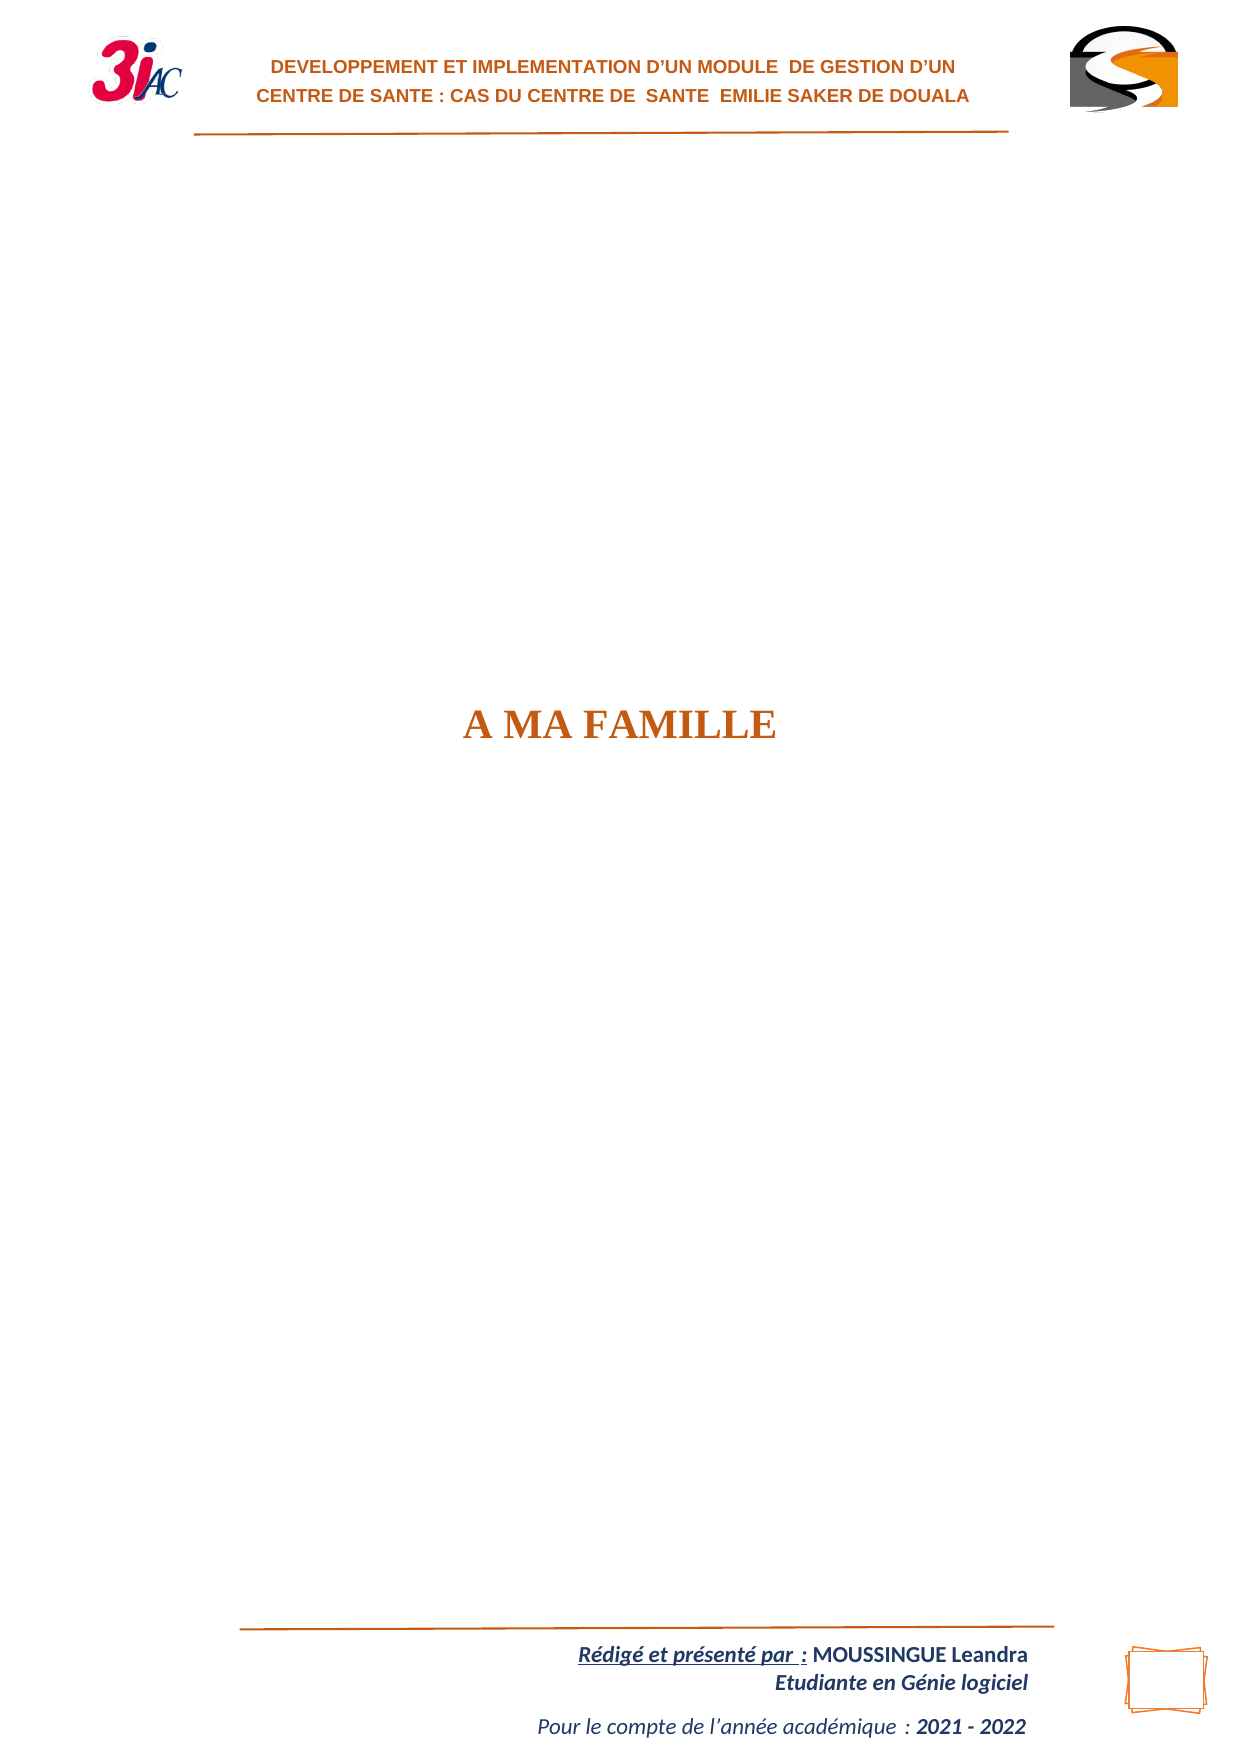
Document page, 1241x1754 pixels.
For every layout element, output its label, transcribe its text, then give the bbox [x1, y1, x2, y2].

picture [1066, 24, 1180, 113]
picture [79, 30, 187, 109]
text A MA FAMILLE [148, 700, 1093, 748]
